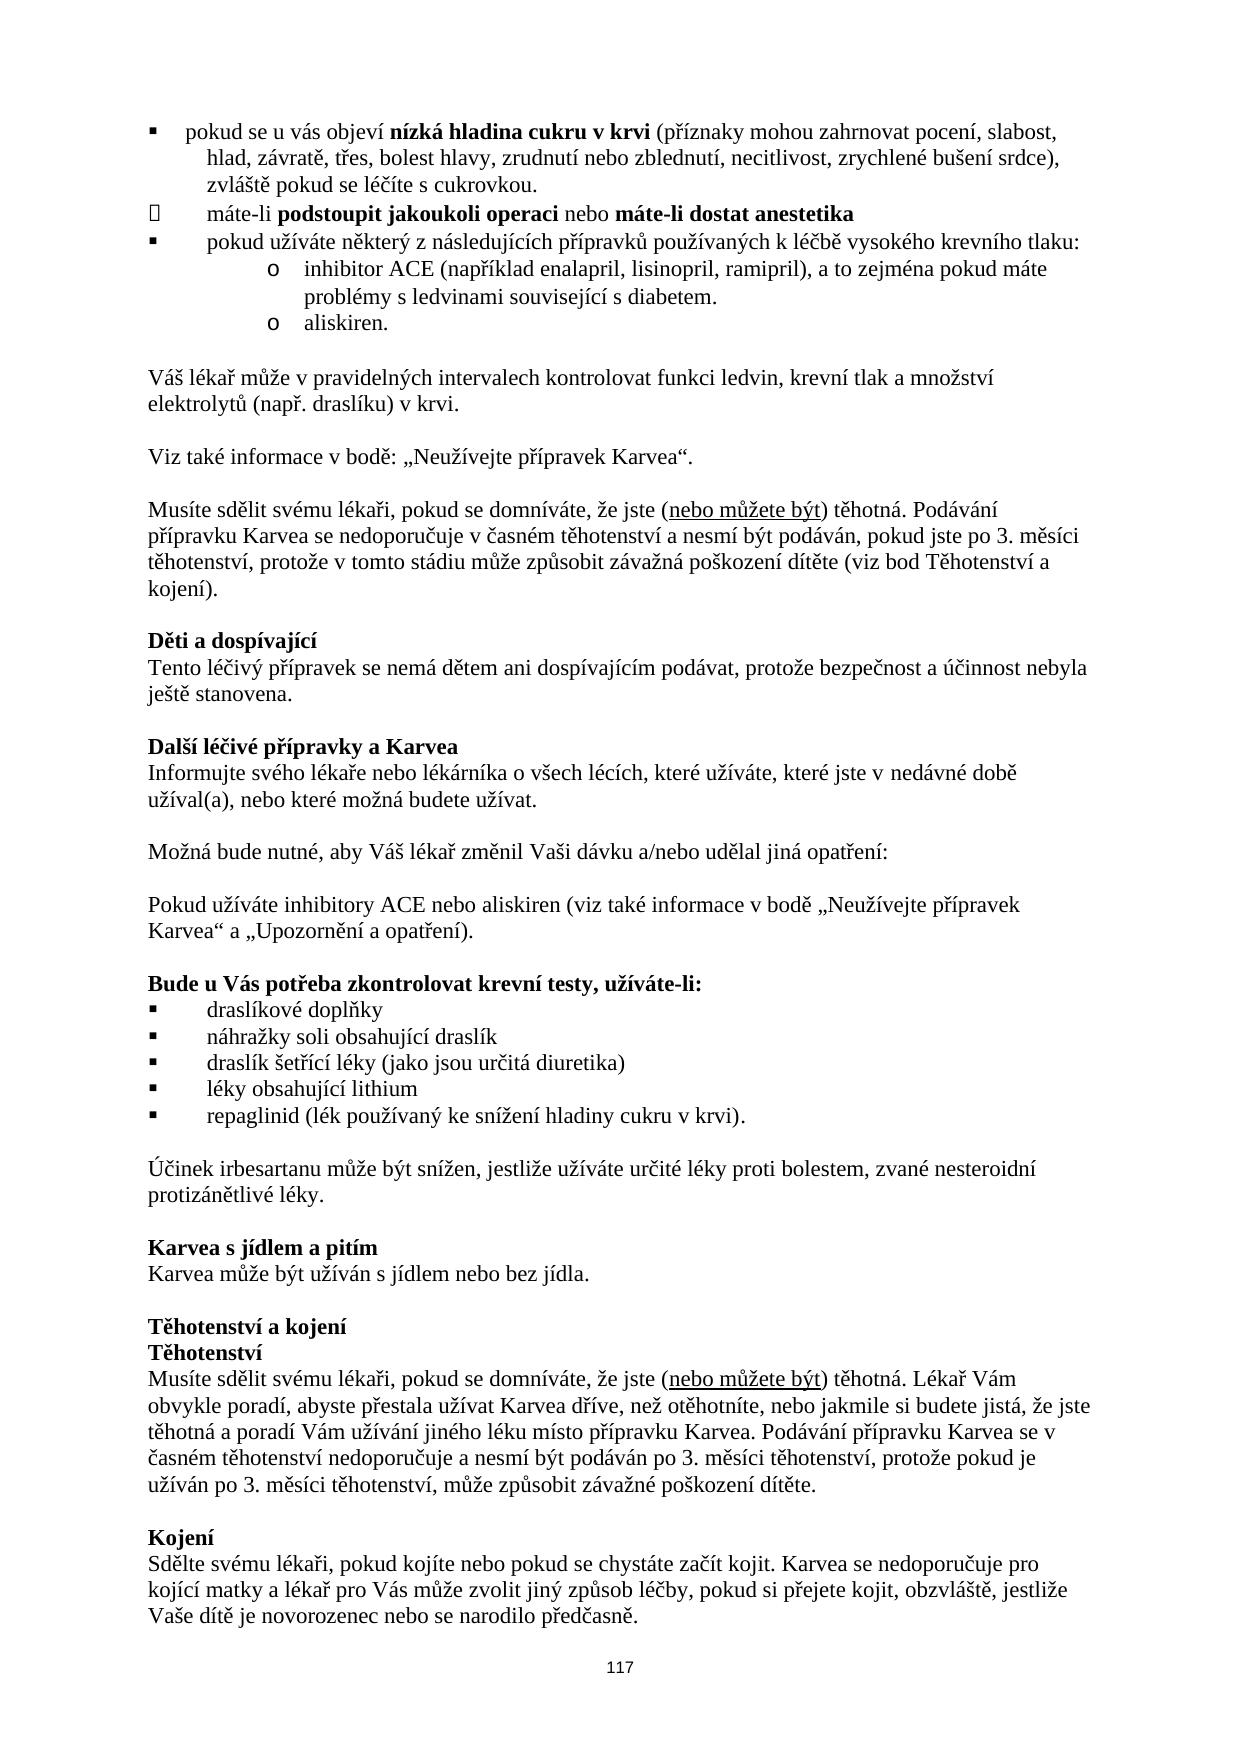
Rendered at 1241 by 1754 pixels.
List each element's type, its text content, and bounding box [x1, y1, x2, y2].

list  máte-li podstoupit jakoukoli operaci nebo máte-li dostat anestetika [148, 197, 1093, 228]
list Musíte sdělit svému lékaři, pokud se domníváte, že jste (nebo můžete být) těhotná. Podávání přípravku Karvea se nedoporučuje v časném těhotenství a nesmí být podáván, pokud jste po 3. měsíci těhotenství, protože v tomto stádiu může způsobit závažná poškození dítěte (viz bod Těhotenství a kojení). [148, 496, 1093, 601]
text Účinek irbesartanu může být snížen, jestliže užíváte určité léky proti bolestem, zvané nesteroidní protizánětlivé léky. [148, 1154, 1093, 1207]
list náhražky soli obsahující draslík [148, 1023, 1093, 1049]
text pokud se u vás objeví nízká hladina cukru v krvi (příznaky mohou zahrnovat pocení, slabost, hlad, závratě, třes, bolest hlavy, zrudnutí nebo zblednutí, necitlivost, zrychlené bušení srdce), zvláště pokud se léčíte s cukrovkou. [148, 118, 1093, 197]
text Možná bude nutné, aby Váš lékař změnil Vaši dávku a/nebo udělal jiná opatření: [148, 838, 1093, 865]
text Informujte svého lékaře nebo lékárníka o všech lécích, které užíváte, které jste v nedávné době užíval(a), nebo které možná budete užívat. [148, 759, 1093, 812]
text Tento léčivý přípravek se nemá dětem ani dospívajícím podávat, protože bezpečnost a účinnost nebyla ještě stanovena. [148, 654, 1093, 707]
list inhibitor ACE (například enalapril, lisinopril, ramipril), a to zejména pokud máte problémy s ledvinami související s diabetem. [266, 255, 1093, 309]
list draslík šetřící léky (jako jsou určitá diuretika) [148, 1049, 1093, 1076]
text Pokud užíváte inhibitory ACE nebo aliskiren (viz také informace v bodě „Neužívejte přípravek Karvea“ a „Upozornění a opatření). [148, 891, 1093, 944]
text Sdělte svému lékaři, pokud kojíte nebo pokud se chystáte začít kojit. Karvea se nedoporučuje pro kojící matky a lékař pro Vás může zvolit jiný způsob léčby, pokud si přejete kojit, obzvláště, jestliže Vaše dítě je novorozenec nebo se narodilo předčasně. [148, 1550, 1093, 1629]
subtitle Kojení [148, 1523, 1093, 1550]
list repaglinid (lék používaný ke snížení hladiny cukru v krvi). [148, 1102, 1093, 1128]
text Musíte sdělit svému lékaři, pokud se domníváte, že jste (nebo můžete být) těhotná. Lékař Vám obvykle poradí, abyste přestala užívat Karvea dříve, než otěhotníte, nebo jakmile si budete jistá, že jste těhotná a poradí Vám užívání jiného léku místo přípravku Karvea. Podávání přípravku Karvea se v časném těhotenství nedoporučuje a nesmí být podáván po 3. měsíci těhotenství, protože pokud je užíván po 3. měsíci těhotenství, může způsobit závažné poškození dítěte. [148, 1365, 1093, 1497]
text Karvea může být užíván s jídlem nebo bez jídla. [148, 1260, 1093, 1286]
subtitle Další léčivé přípravky a Karvea [148, 733, 1093, 759]
subtitle Bude u Vás potřeba zkontrolovat krevní testy, užíváte-li: [148, 970, 1093, 996]
subtitle Těhotenství [148, 1339, 1093, 1365]
list draslíkové doplňky [148, 996, 1093, 1023]
text Děti a dospívající [148, 627, 1093, 654]
subtitle Karvea s jídlem a pitím [148, 1234, 1093, 1260]
list pokud užíváte některý z následujících přípravků používaných k léčbě vysokého krevního tlaku: [148, 228, 1093, 255]
text Váš lékař může v pravidelných intervalech kontrolovat funkci ledvin, krevní tlak a množství elektrolytů (např. draslíku) v krvi. [148, 364, 1093, 417]
subtitle Těhotenství a kojení [148, 1313, 1093, 1339]
text Viz také informace v bodě: „Neužívejte přípravek Karvea“. [148, 443, 1093, 469]
list aliskiren. [266, 309, 1093, 338]
list léky obsahující lithium [148, 1076, 1093, 1102]
